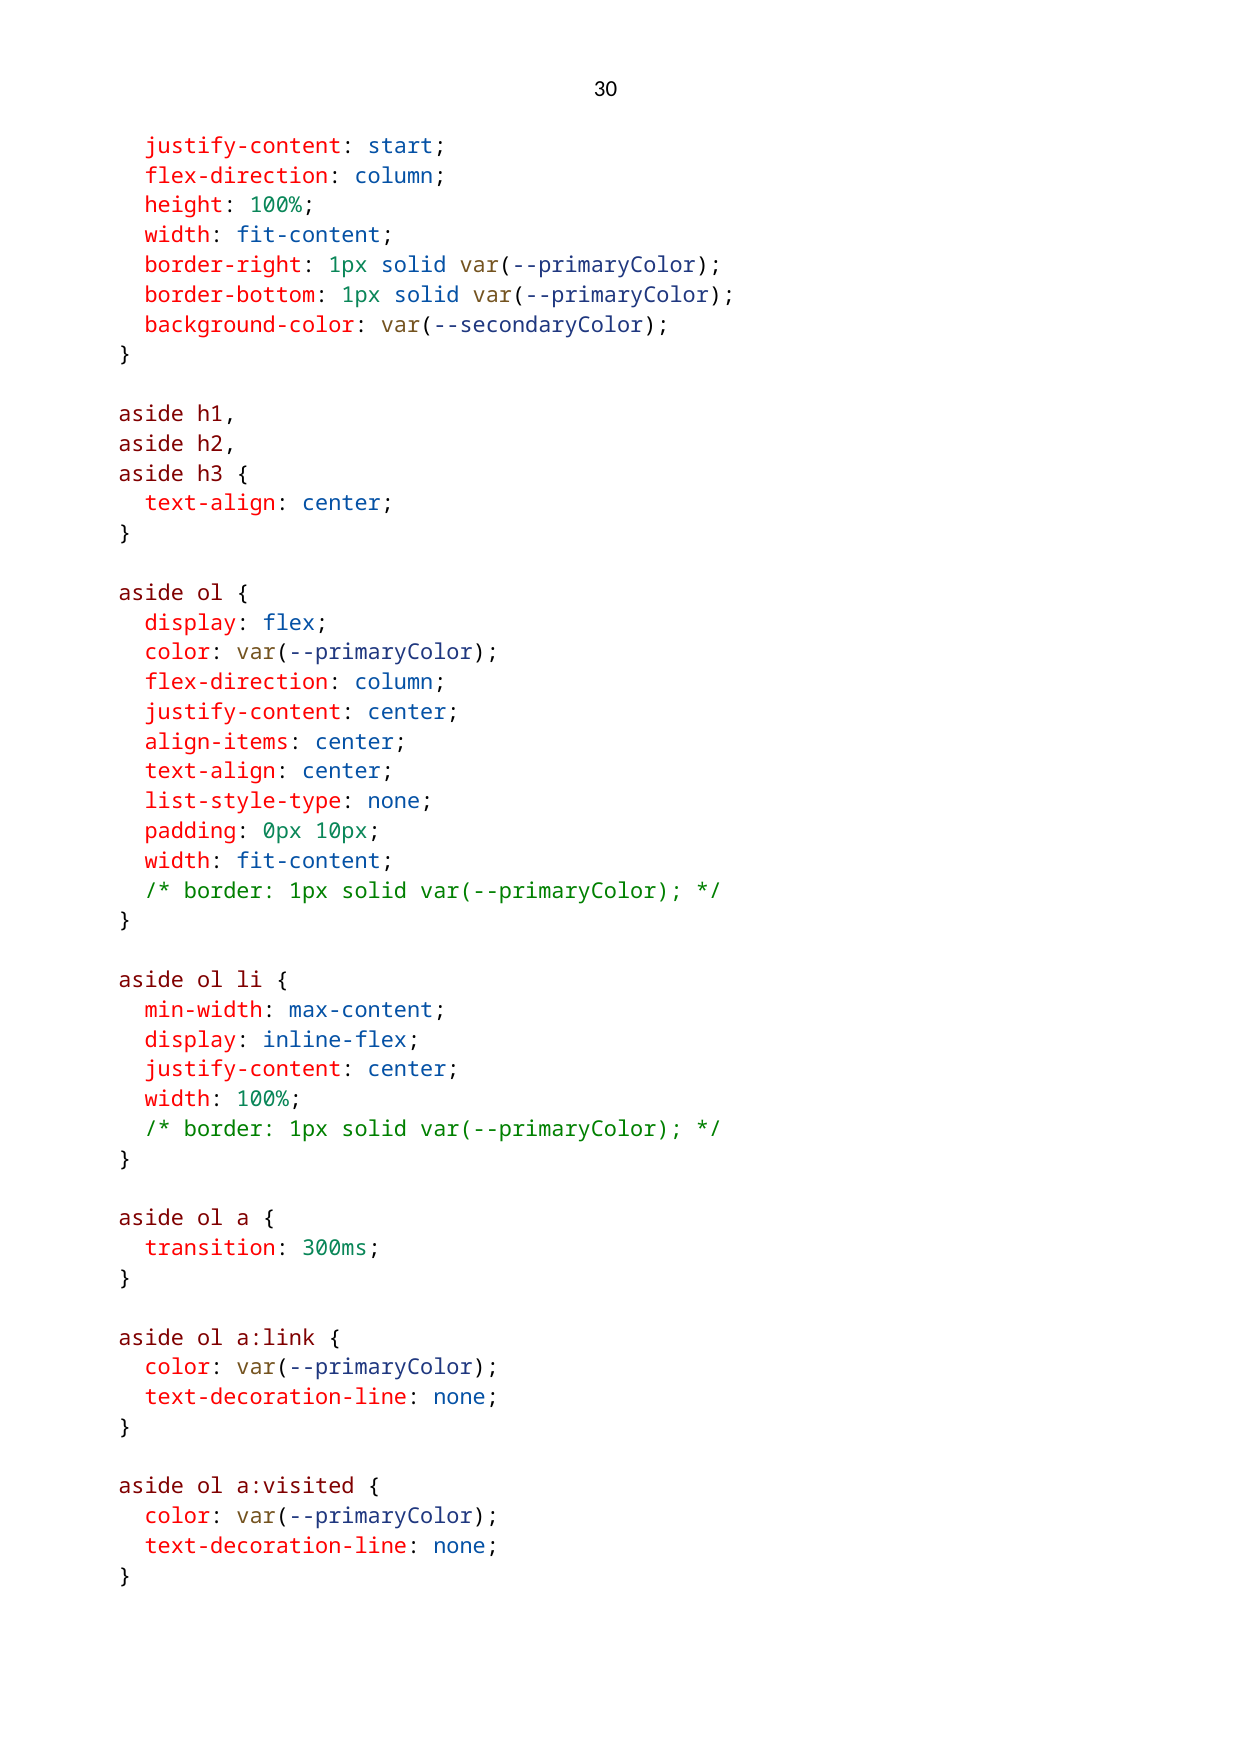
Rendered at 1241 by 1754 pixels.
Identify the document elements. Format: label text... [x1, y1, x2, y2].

text border-bottom: 1px solid var(--primaryColor); [118, 279, 1152, 309]
text aside ol li { [118, 964, 1152, 994]
text border-right: 1px solid var(--primaryColor); [118, 249, 1152, 279]
text width: fit-content; [118, 845, 1152, 875]
text width: 100%; [118, 1083, 1152, 1113]
text justify-content: start; [118, 130, 1152, 160]
text justify-content: center; [118, 1053, 1152, 1083]
text justify-content: center; [118, 696, 1152, 726]
text /* border: 1px solid var(--primaryColor); */ [118, 1113, 1152, 1143]
text } [118, 517, 1152, 547]
text text-align: center; [118, 487, 1152, 517]
text color: var(--primaryColor); [118, 1500, 1152, 1530]
text display: inline-flex; [118, 1024, 1152, 1053]
text list-style-type: none; [118, 785, 1152, 815]
text color: var(--primaryColor); [118, 636, 1152, 666]
text aside ol { [118, 577, 1152, 607]
text padding: 0px 10px; [118, 815, 1152, 845]
text width: fit-content; [118, 219, 1152, 249]
text display: flex; [118, 607, 1152, 636]
text min-width: max-content; [118, 994, 1152, 1024]
text text-decoration-line: none; [118, 1381, 1152, 1411]
text color: var(--primaryColor); [118, 1351, 1152, 1381]
text height: 100%; [118, 189, 1152, 219]
text align-items: center; [118, 726, 1152, 756]
text aside ol a:link { [118, 1322, 1152, 1351]
text aside h2, [118, 428, 1152, 458]
text /* border: 1px solid var(--primaryColor); */ [118, 875, 1152, 904]
text } [118, 1143, 1152, 1173]
text text-decoration-line: none; [118, 1530, 1152, 1560]
text } [118, 1262, 1152, 1292]
text flex-direction: column; [118, 160, 1152, 189]
text text-align: center; [118, 756, 1152, 785]
text } [118, 338, 1152, 368]
text aside ol a:visited { [118, 1471, 1152, 1500]
text } [118, 904, 1152, 934]
text background-color: var(--secondaryColor); [118, 309, 1152, 338]
text flex-direction: column; [118, 666, 1152, 696]
text aside ol a { [118, 1202, 1152, 1232]
text } [118, 1411, 1152, 1441]
text } [118, 1560, 1152, 1590]
text transition: 300ms; [118, 1232, 1152, 1262]
text aside h1, [118, 398, 1152, 428]
text aside h3 { [118, 458, 1152, 487]
